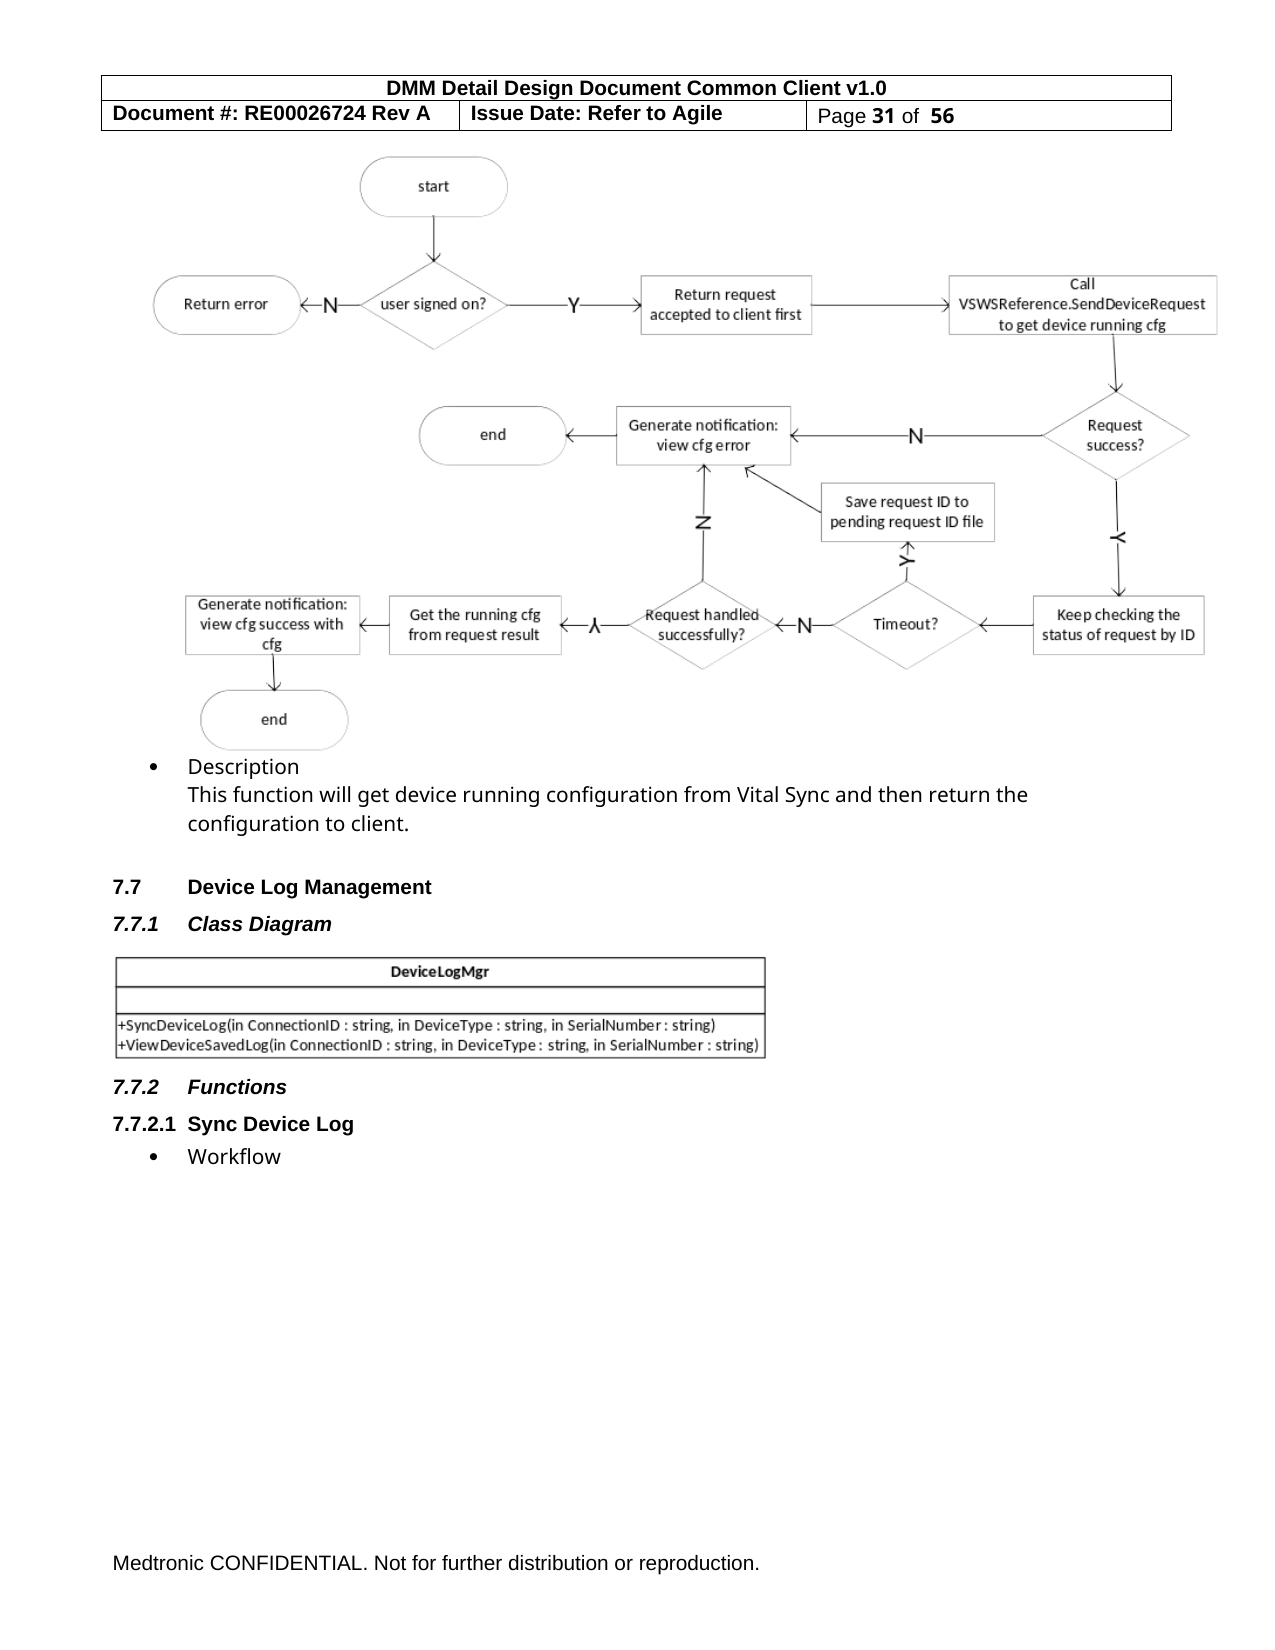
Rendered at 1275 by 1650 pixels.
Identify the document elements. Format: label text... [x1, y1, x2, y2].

subtitle Device Log Management [112, 874, 1162, 899]
list This function will get device running configuration from Vital Sync and then return the configuration to client. [187, 780, 1162, 837]
subtitle Functions [112, 1073, 1162, 1098]
subtitle Sync Device Log [112, 1111, 1162, 1136]
subtitle Class Diagram [112, 911, 1162, 936]
list Description [150, 752, 1162, 780]
list Workflow [150, 1142, 1162, 1171]
